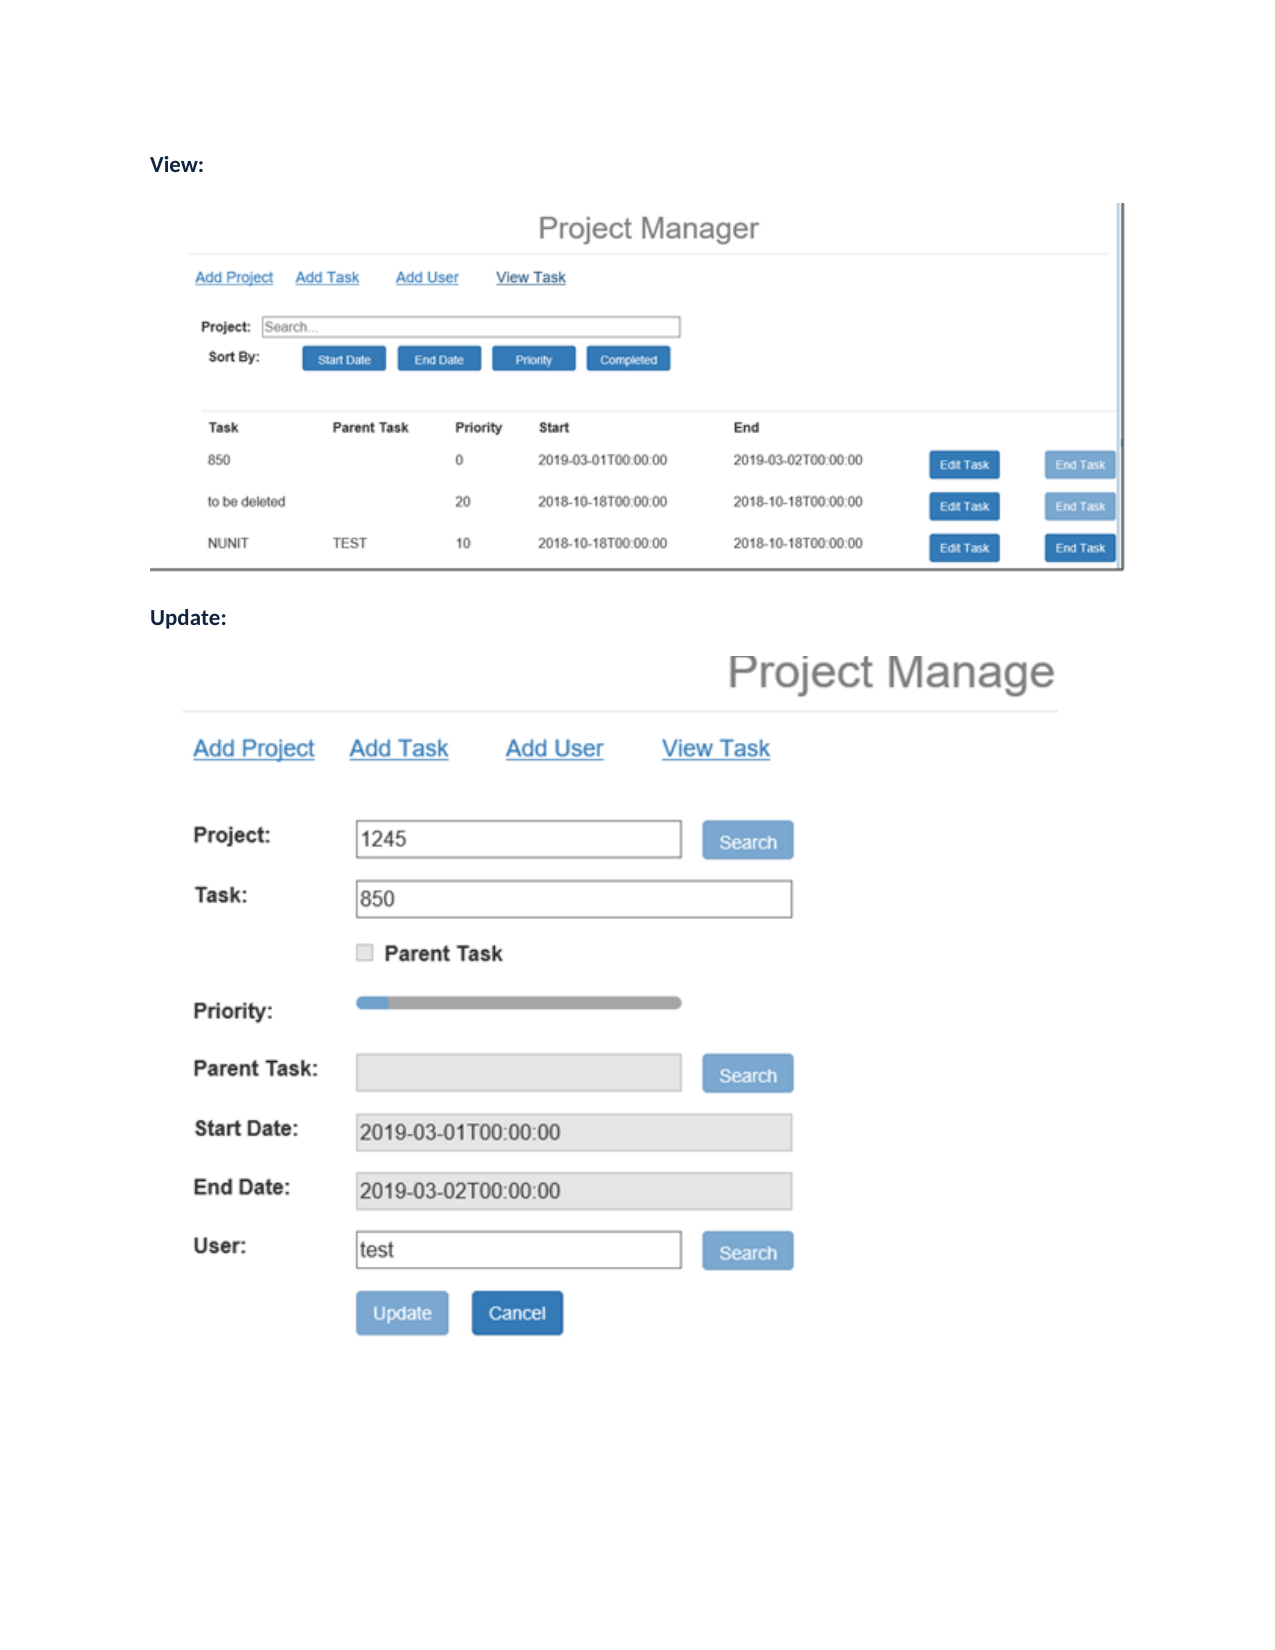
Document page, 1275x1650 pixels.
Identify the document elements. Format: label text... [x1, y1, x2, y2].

picture [150, 203, 1125, 579]
text Update: [150, 603, 1125, 631]
picture [150, 656, 1058, 1352]
text View: [150, 150, 1125, 178]
